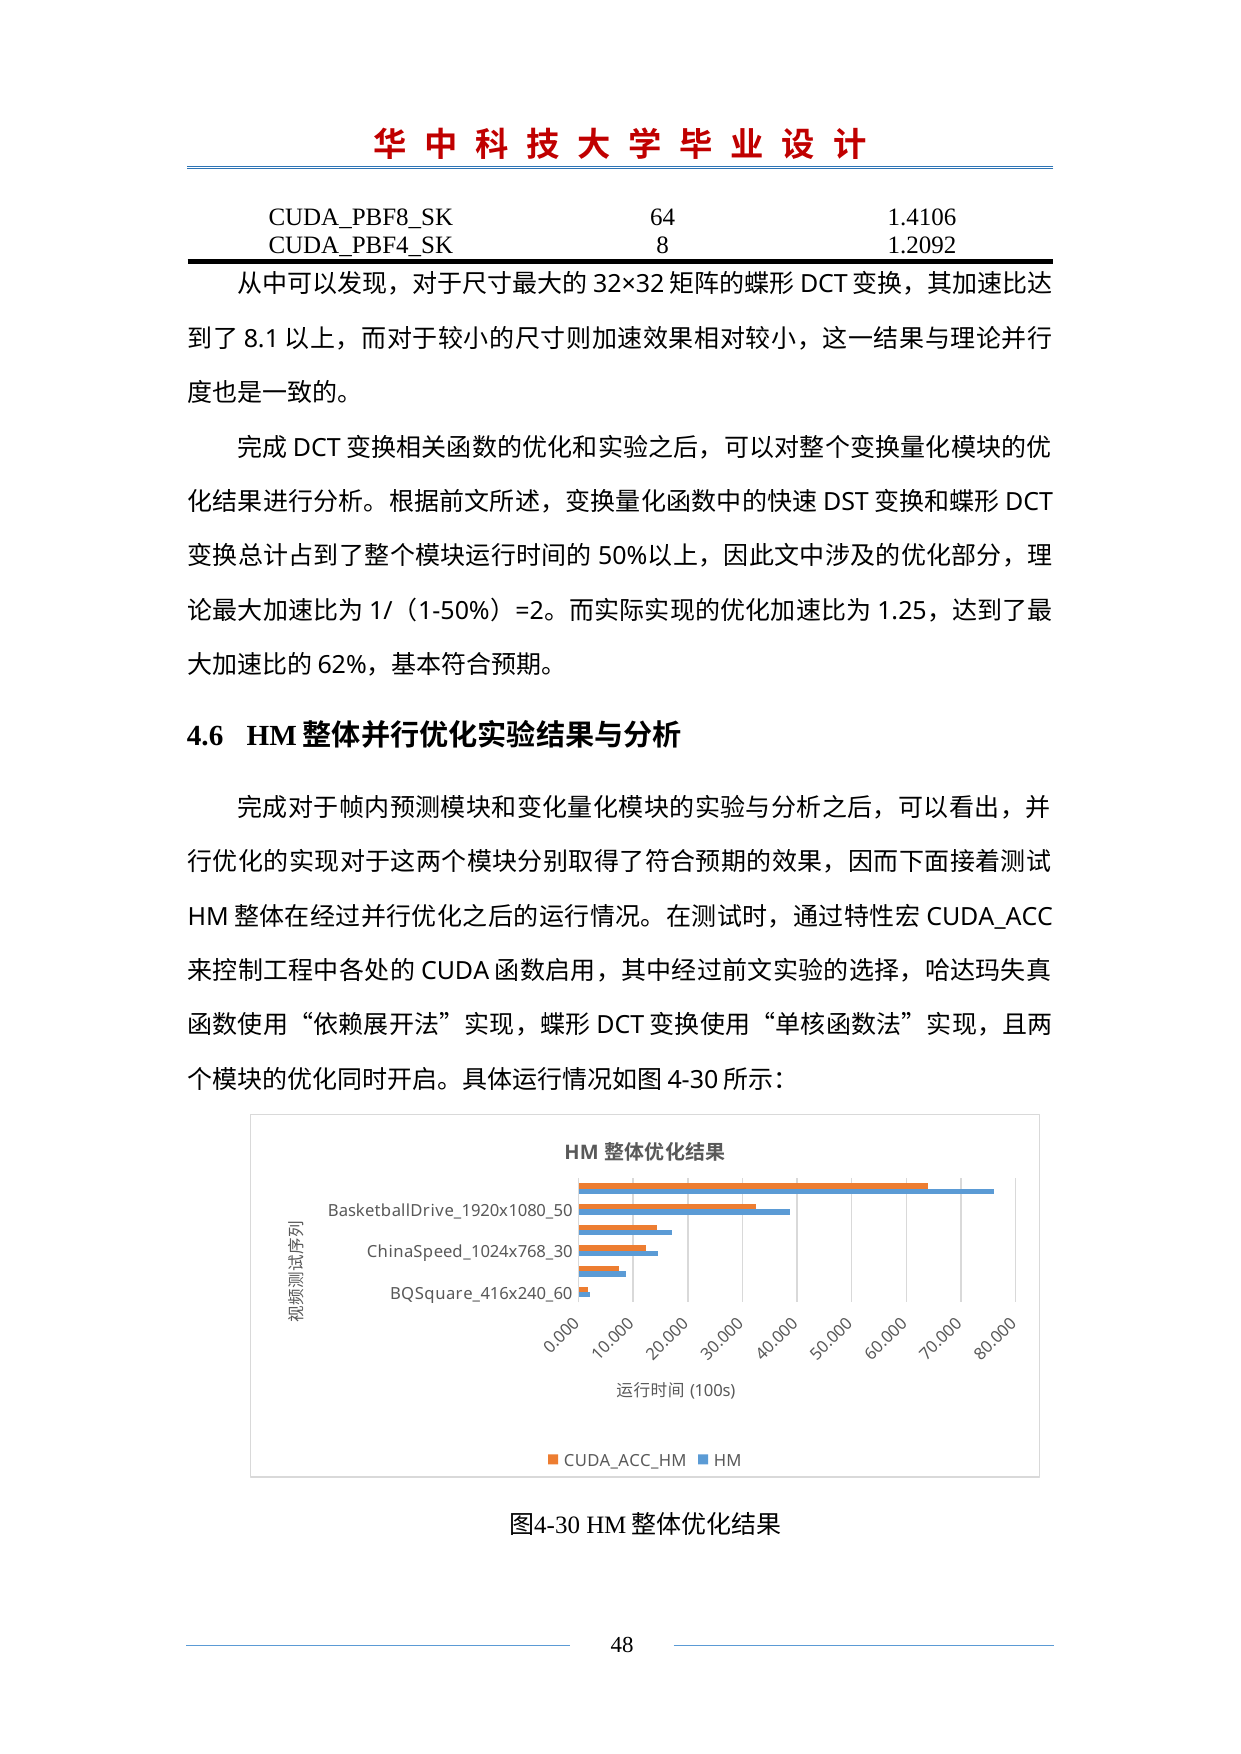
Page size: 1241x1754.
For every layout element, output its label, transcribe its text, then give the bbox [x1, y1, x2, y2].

table_cell 1.4106 [791, 202, 1053, 231]
table_cell CUDA_PBF8_SK [188, 202, 534, 231]
table_cell 8 [534, 231, 791, 259]
text 完成DCT变换相关函数的优化和实验之后，可以对整个变换量化模块的优化结果进行分析。根据前文所述，变换量化函数中的快速DST变换和蝶形DCT变换总计占到了整个模块运行时间的50%以上，因此文中涉及的优化部分，理论最大加速比为1/（1-50%）=2。而实际实现的优化加速比为1.25，达到了最大加速比的62%，基本符合预期。 [187, 427, 1053, 681]
table_cell 1.2092 [791, 231, 1053, 259]
table_cell CUDA_PBF4_SK [188, 231, 534, 259]
table_cell 64 [534, 202, 791, 231]
text 从中可以发现，对于尺寸最大的32×32矩阵的蝶形DCT变换，其加速比达到了8.1以上，而对于较小的尺寸则加速效果相对较小，这一结果与理论并行度也是一致的。 [187, 264, 1053, 409]
subtitle HM整体并行优化实验结果与分析 [187, 711, 1053, 754]
